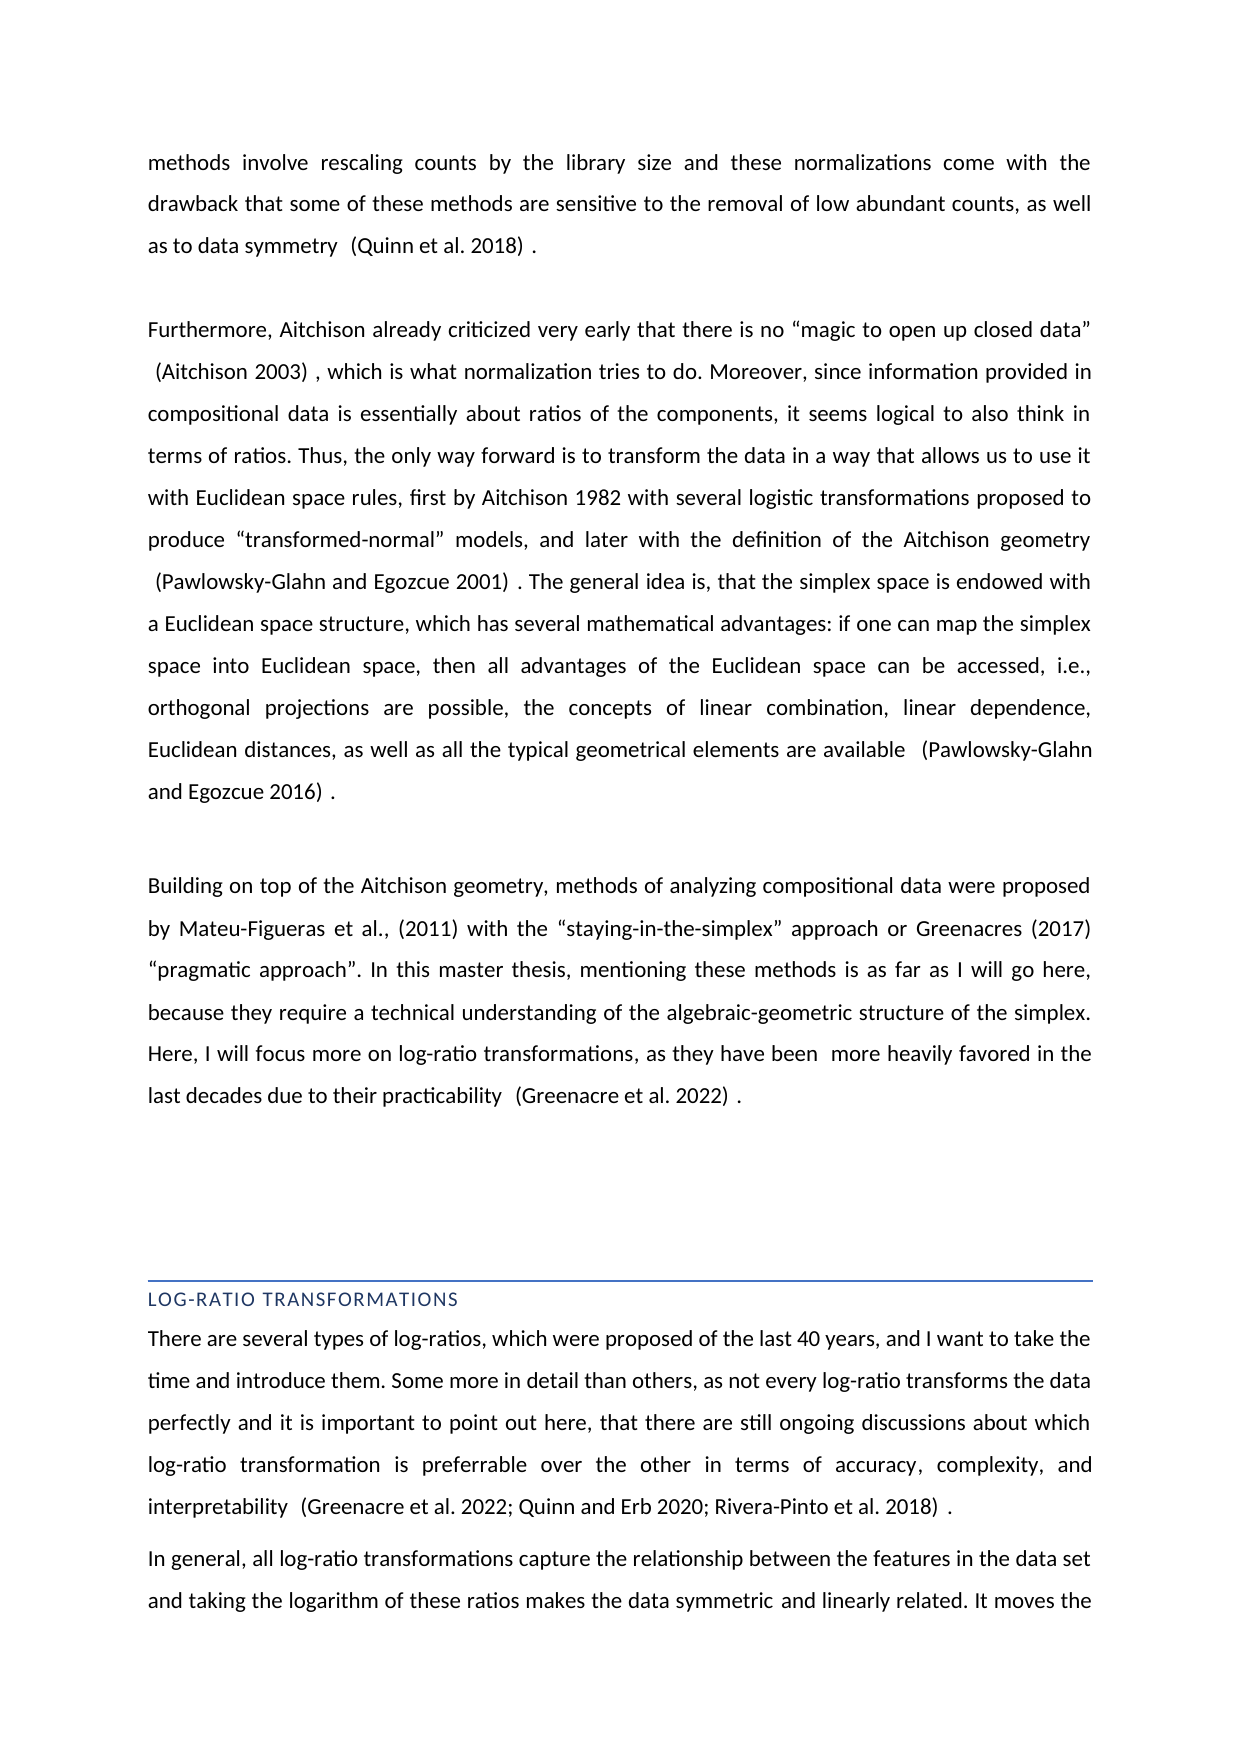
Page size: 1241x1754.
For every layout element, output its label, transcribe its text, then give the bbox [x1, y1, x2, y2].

text Furthermore, Aitchison already criticized very early that there is no “magic to open up closed data” , which is what normalization tries to do. Moreover, since information provided in compositional data is essentially about ratios of the components, it seems logical to also think in terms of ratios. Thus, the only way forward is to transform the data in a way that allows us to use it with Euclidean space rules, first by Aitchison 1982 with several logistic transformations proposed to produce “transformed-normal” models, and later with the definition of the Aitchison geometry . The general idea is, that the simplex space is endowed with a Euclidean space structure, which has several mathematical advantages: if one can map the simplex space into Euclidean space, then all advantages of the Euclidean space can be accessed, i.e., orthogonal projections are possible, the concepts of linear combination, linear dependence, Euclidean distances, as well as all the typical geometrical elements are available . [148, 316, 1093, 805]
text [148, 1544, 1093, 1614]
subtitle Log-Ratio Transformations [148, 1282, 1093, 1312]
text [148, 148, 1093, 259]
text Building on top of the Aitchison geometry, methods of analyzing compositional data were proposed by Mateu-Figueras et al., (2011) with the “staying-in-the-simplex” approach or Greenacres (2017) “pragmatic approach”. In this master thesis, mentioning these methods is as far as I will go here, because they require a technical understanding of the algebraic-geometric structure of the simplex. Here, I will focus more on log-ratio transformations, as they have been more heavily favored in the last decades due to their practicability . [148, 872, 1093, 1109]
text There are several types of log-ratios, which were proposed of the last 40 years, and I want to take the time and introduce them. Some more in detail than others, as not every log-ratio transforms the data perfectly and it is important to point out here, that there are still ongoing discussions about which log-ratio transformation is preferrable over the other in terms of accuracy, complexity, and interpretability . [148, 1324, 1093, 1520]
